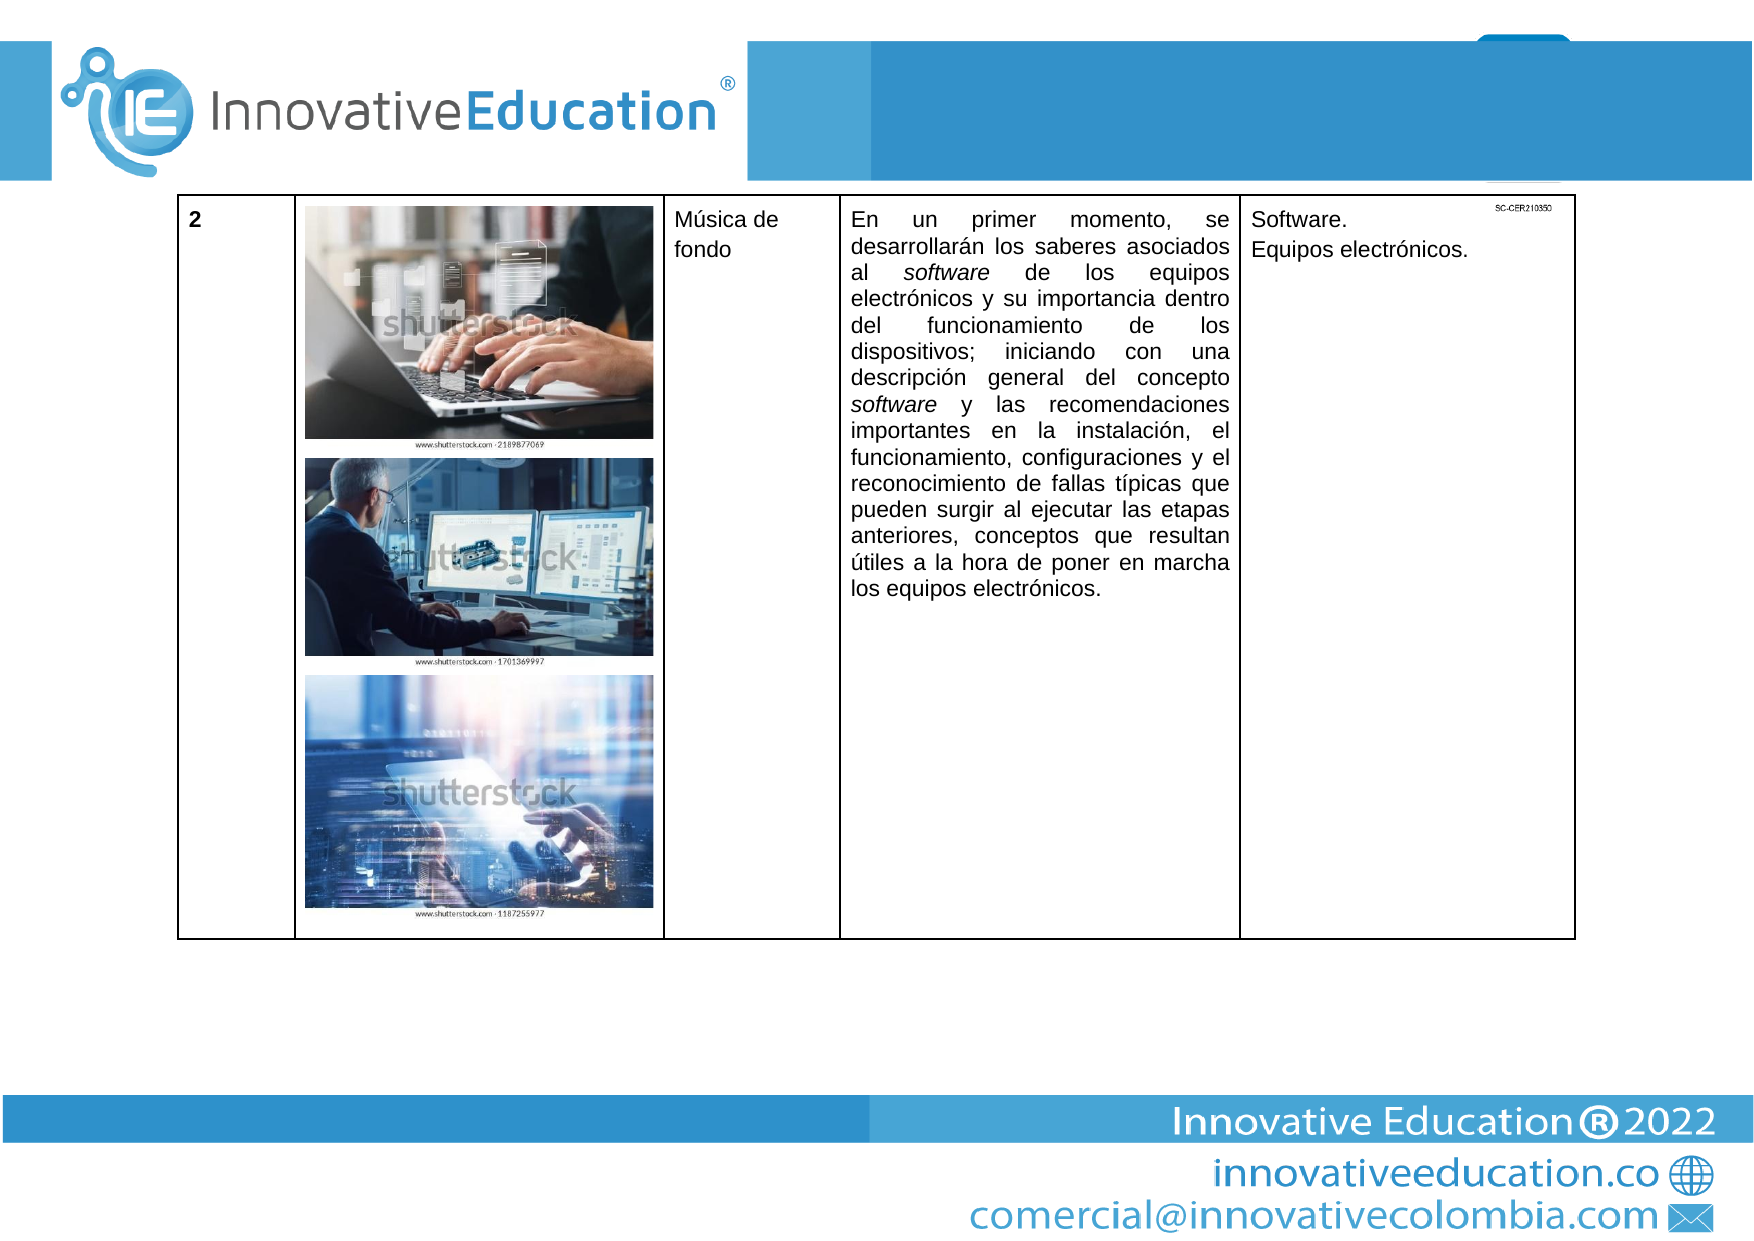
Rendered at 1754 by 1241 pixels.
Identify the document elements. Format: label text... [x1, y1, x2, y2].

picture [305, 458, 654, 667]
table_cell Software. Equipos electrónicos. [1241, 196, 1574, 938]
table_cell [296, 196, 663, 938]
picture [2, 1093, 1754, 1239]
picture [0, 28, 1752, 194]
picture [305, 675, 654, 919]
picture [305, 206, 654, 450]
table_cell Música de fondo [665, 196, 839, 938]
table_cell 2 [179, 196, 294, 938]
table_cell En un primer momento, se desarrollarán los saberes asociados al software de los equipos electrónicos y su importancia dentro del funcionamiento de los dispositivos; iniciando con una descripción general del concepto software y las recomendaciones importantes en la instalación, el funcionamiento, configuraciones y el reconocimiento de fallas típicas que pueden surgir al ejecutar las etapas anteriores, conceptos que resultan útiles a la hora de poner en marcha los equipos electrónicos. [841, 196, 1239, 938]
